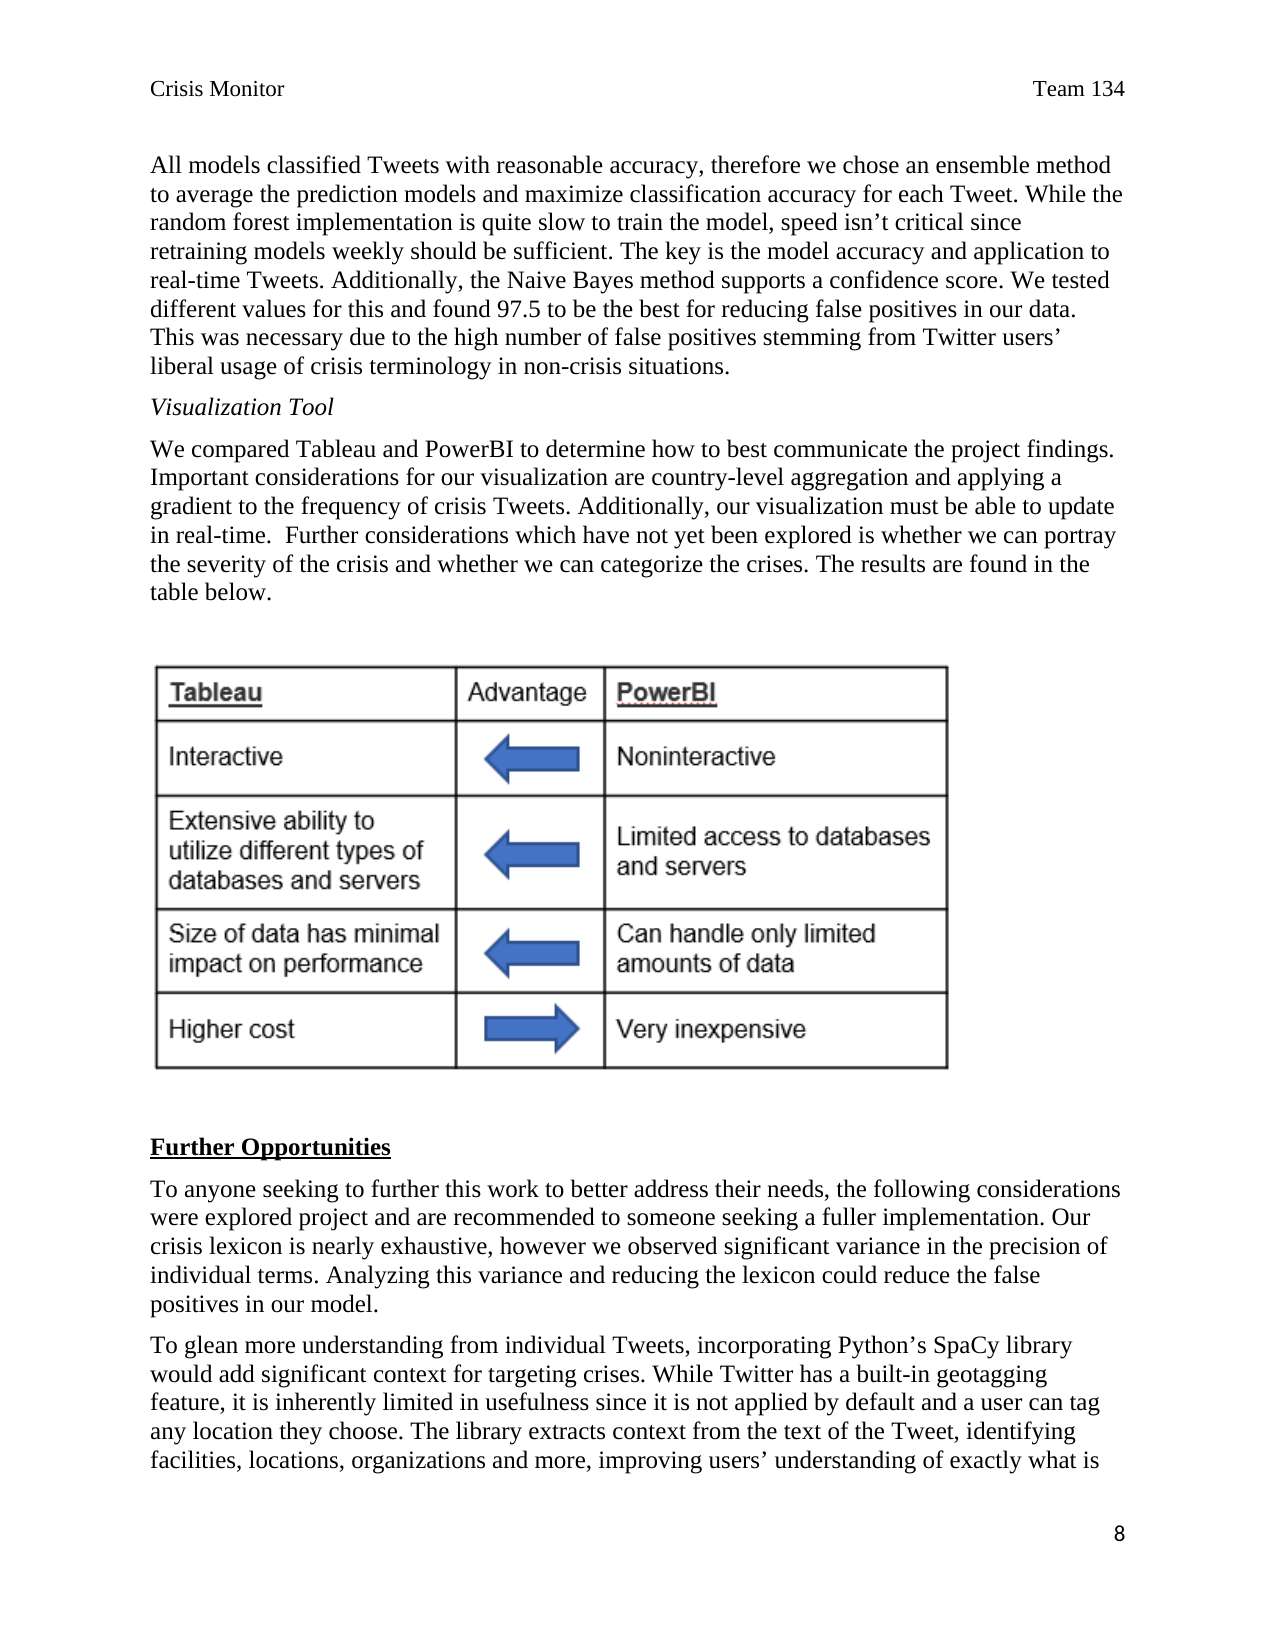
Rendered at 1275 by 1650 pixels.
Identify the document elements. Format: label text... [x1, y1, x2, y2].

text Further Opportunities [150, 1132, 1125, 1161]
text We compared Tableau and PowerBI to determine how to best communicate the project findings. Important considerations for our visualization are country-level aggregation and applying a gradient to the frequency of crisis Tweets. Additionally, our visualization must be able to update in real-time. Further considerations which have not yet been explored is whether we can portray the severity of the crisis and whether we can categorize the crises. The results are found in the table below. [150, 434, 1125, 606]
text All models classified Tweets with reasonable accuracy, therefore we chose an ensemble method to average the prediction models and maximize classification accuracy for each Tweet. While the random forest implementation is quite slow to train the model, speed isn’t critical since retraining models weekly should be sufficient. The key is the model accuracy and application to real-time Tweets. Additionally, the Naive Bayes method supports a confidence score. We tested different values for this and found 97.5 to be the best for reducing false positives in our data. This was necessary due to the high number of false positives stemming from Twitter users’ liberal usage of crisis terminology in non-crisis situations. [150, 150, 1125, 380]
text To anyone seeking to further this work to better address their needs, the following considerations were explored project and are recommended to someone seeking a fuller implementation. Our crisis lexicon is nearly exhaustive, however we observed significant variance in the precision of individual terms. Analyzing this variance and reducing the lexicon could reduce the false positives in our model. [150, 1174, 1125, 1317]
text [150, 1330, 1125, 1474]
text Visualization Tool [150, 392, 1125, 421]
picture [150, 660, 952, 1079]
